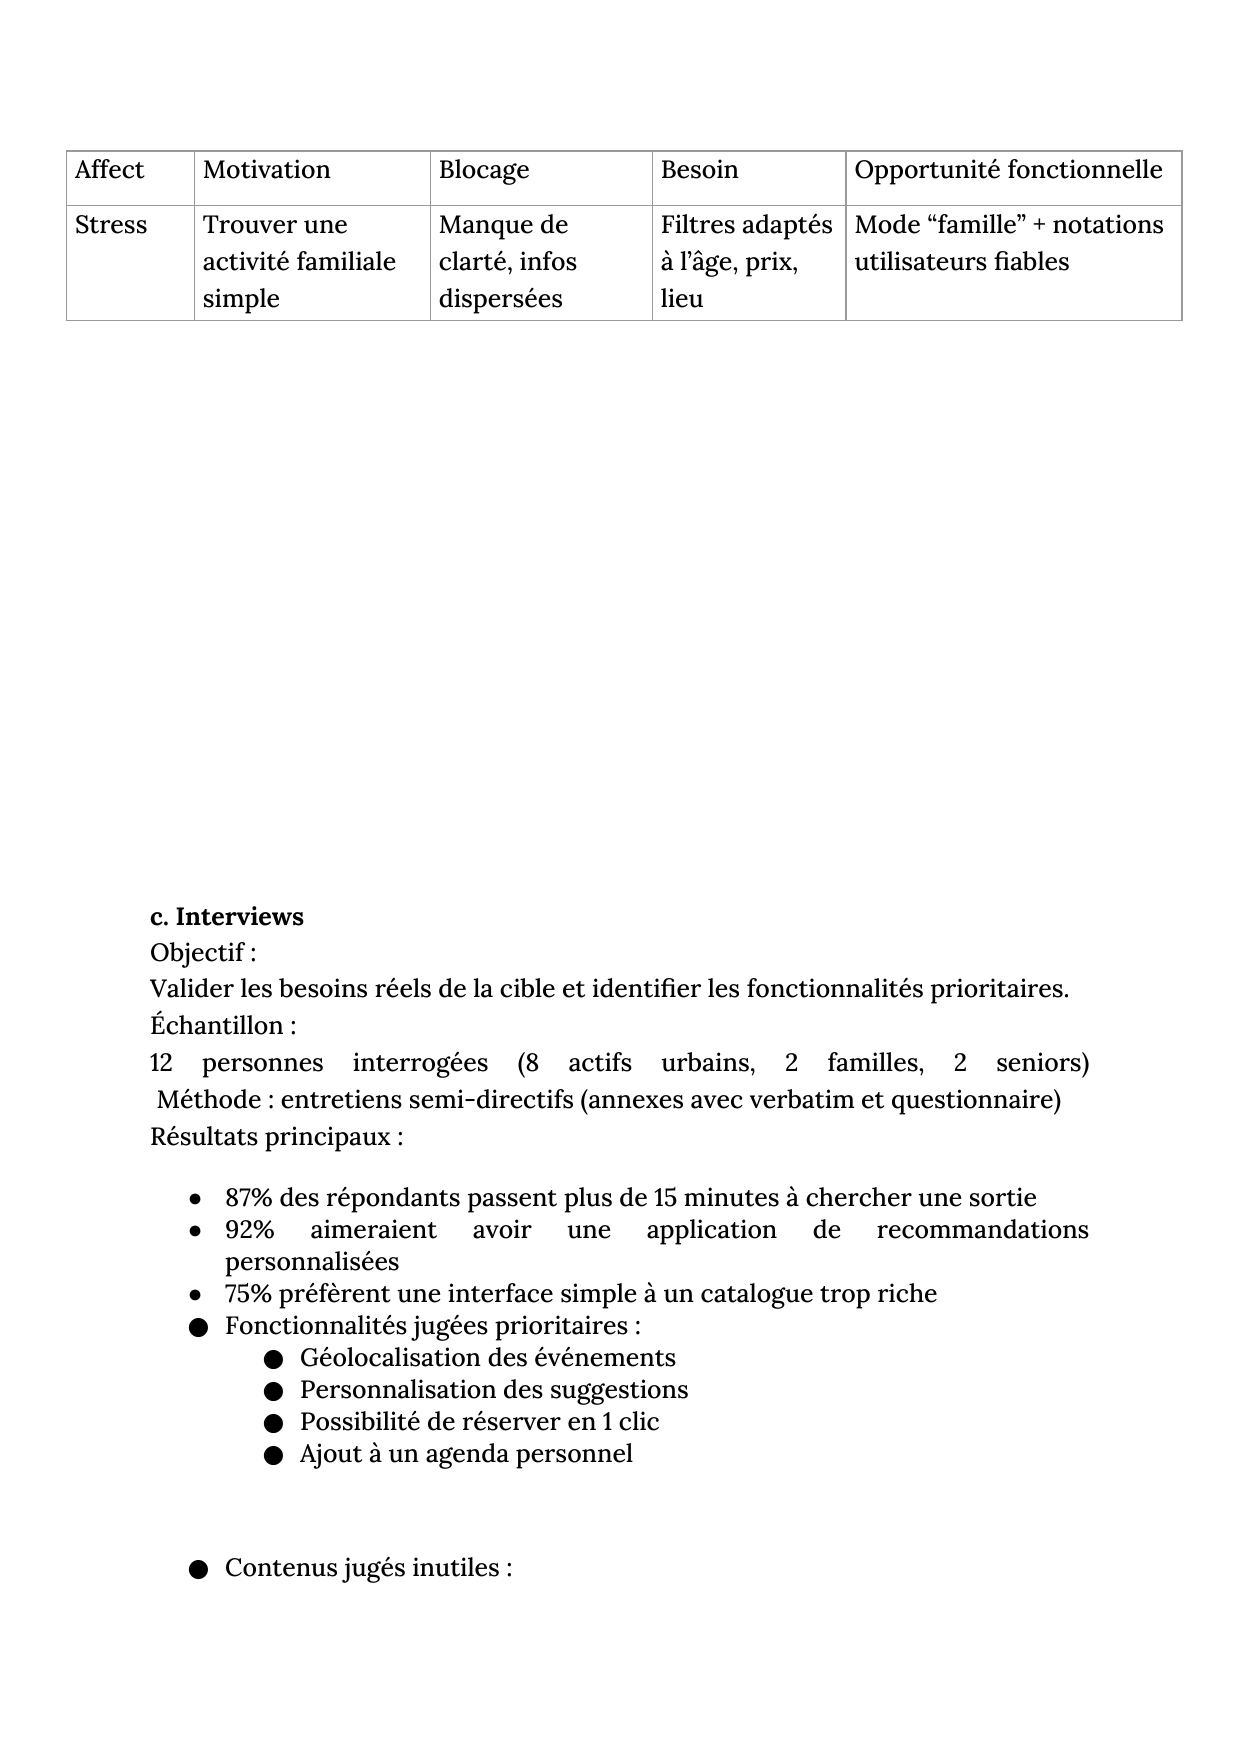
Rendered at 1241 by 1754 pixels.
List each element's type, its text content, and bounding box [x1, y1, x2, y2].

table_cell Trouver une activité familiale simple [195, 206, 430, 320]
table_header Blocage [431, 152, 652, 205]
text Objectif : [150, 936, 1090, 968]
text Résultats principaux : [150, 1120, 1090, 1152]
table_cell Filtres adaptés à l’âge, prix, lieu [653, 206, 845, 320]
text 12 personnes interrogées (8 actifs urbains, 2 familles, 2 seniors) Méthode : entretiens semi-directifs (annexes avec verbatim et questionnaire) [150, 1046, 1090, 1115]
list 75% préfèrent une interface simple à un catalogue trop riche [187, 1277, 1090, 1309]
list Ajout à un agenda personnel [262, 1437, 1090, 1469]
table_cell Mode “famille” + notations utilisateurs fiables [847, 206, 1181, 320]
text c. Interviews [150, 900, 1090, 932]
table_cell Stress [67, 206, 194, 320]
table_header Motivation [195, 152, 430, 205]
list Personnalisation des suggestions [262, 1373, 1090, 1405]
list Possibilité de réserver en 1 clic [262, 1405, 1090, 1437]
list Géolocalisation des événements [262, 1341, 1090, 1373]
text Valider les besoins réels de la cible et identifier les fonctionnalités prioritaires. [150, 973, 1090, 1004]
list Contenus jugés inutiles : [187, 1551, 1090, 1583]
table_cell Manque de clarté, infos dispersées [431, 206, 652, 320]
table_header Affect [67, 152, 194, 205]
list 92% aimeraient avoir une application de recommandations personnalisées [187, 1213, 1090, 1277]
text Échantillon : [150, 1009, 1090, 1041]
list Fonctionnalités jugées prioritaires : [187, 1309, 1090, 1341]
list 87% des répondants passent plus de 15 minutes à chercher une sortie [187, 1181, 1090, 1213]
table_header Besoin [653, 152, 845, 205]
table_header Opportunité fonctionnelle [847, 152, 1181, 205]
